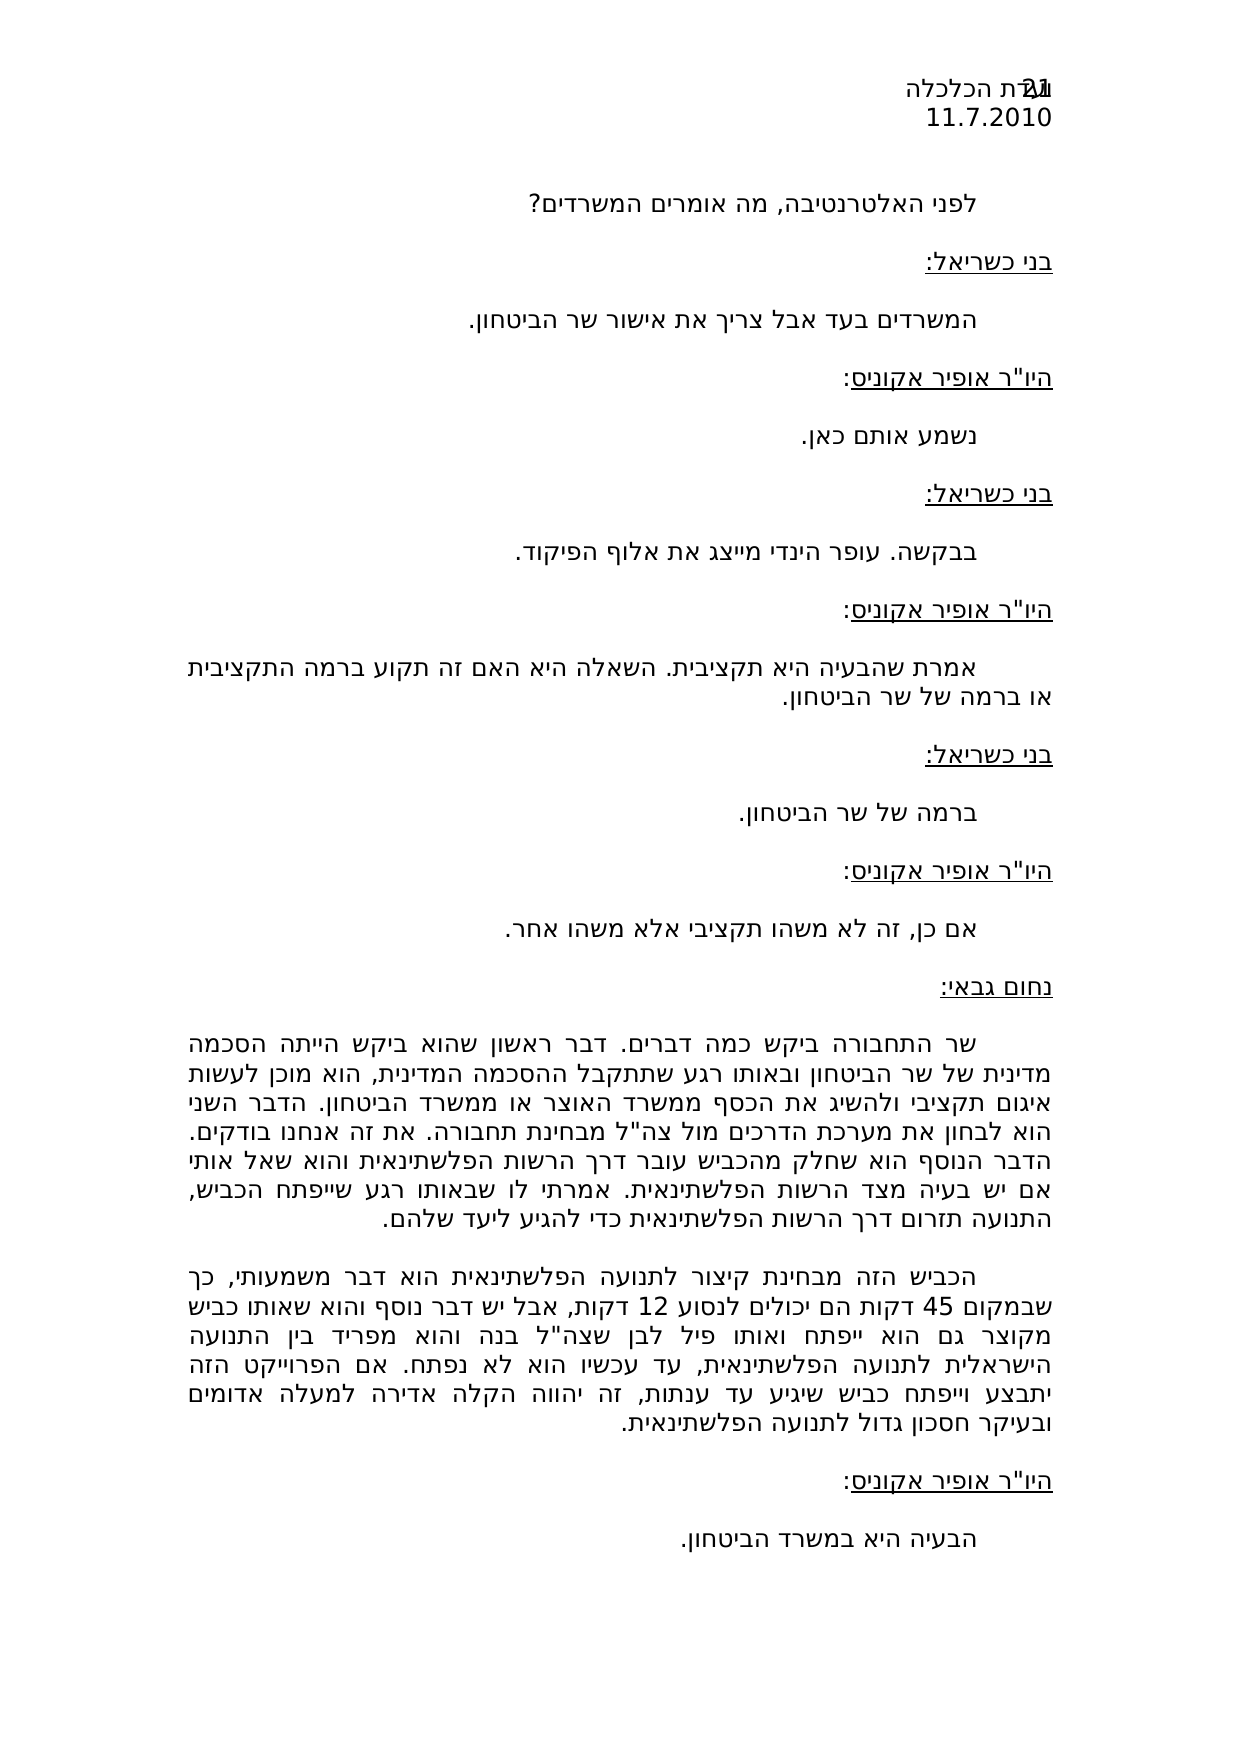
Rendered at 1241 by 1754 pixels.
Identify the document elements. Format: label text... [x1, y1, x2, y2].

text בני כשריאל: [187, 247, 1053, 277]
text לפני האלטרנטיבה, מה אומרים המשרדים? [187, 189, 1053, 219]
text היו"ר אופיר אקוניס: [187, 595, 1053, 624]
text בני כשריאל: [187, 479, 1053, 508]
text בבקשה. עופר הינדי מייצג את אלוף הפיקוד. [187, 537, 1053, 566]
text ברמה של שר הביטחון. [187, 798, 1053, 827]
text הכביש הזה מבחינת קיצור לתנועה הפלשתינאית הוא דבר משמעותי, כך שבמקום 45 דקות הם יכולים לנסוע 12 דקות, אבל יש דבר נוסף והוא שאותו כביש מקוצר גם הוא ייפתח ואותו פיל לבן שצה"ל בנה והוא מפריד בין התנועה הישראלית לתנועה הפלשתינאית, עד עכשיו הוא לא נפתח. אם הפרוייקט הזה יתבצע וייפתח כביש שיגיע עד ענתות, זה יהווה הקלה אדירה למעלה אדומים ובעיקר חסכון גדול לתנועה הפלשתינאית. [187, 1262, 1053, 1437]
text היו"ר אופיר אקוניס: [187, 856, 1053, 885]
text שר התחבורה ביקש כמה דברים. דבר ראשון שהוא ביקש הייתה הסכמה מדינית של שר הביטחון ובאותו רגע שתתקבל ההסכמה המדינית, הוא מוכן לעשות איגום תקציבי ולהשיג את הכסף ממשרד האוצר או ממשרד הביטחון. הדבר השני הוא לבחון את מערכת הדרכים מול צה"ל מבחינת תחבורה. את זה אנחנו בודקים. הדבר הנוסף הוא שחלק מהכביש עובר דרך הרשות הפלשתינאית והוא שאל אותי אם יש בעיה מצד הרשות הפלשתינאית. אמרתי לו שבאותו רגע שייפתח הכביש, התנועה תזרום דרך הרשות הפלשתינאית כדי להגיע ליעד שלהם. [187, 1029, 1053, 1234]
text בני כשריאל: [187, 740, 1053, 769]
text הבעיה היא במשרד הביטחון. [187, 1524, 1053, 1553]
text אמרת שהבעיה היא תקציבית. השאלה היא האם זה תקוע ברמה התקציבית או ברמה של שר הביטחון. [187, 653, 1053, 711]
text נשמע אותם כאן. [187, 421, 1053, 450]
text נחום גבאי: [187, 972, 1053, 1001]
text היו"ר אופיר אקוניס: [187, 363, 1053, 392]
text המשרדים בעד אבל צריך את אישור שר הביטחון. [187, 305, 1053, 334]
text אם כן, זה לא משהו תקציבי אלא משהו אחר. [187, 914, 1053, 943]
text היו"ר אופיר אקוניס: [187, 1466, 1053, 1495]
